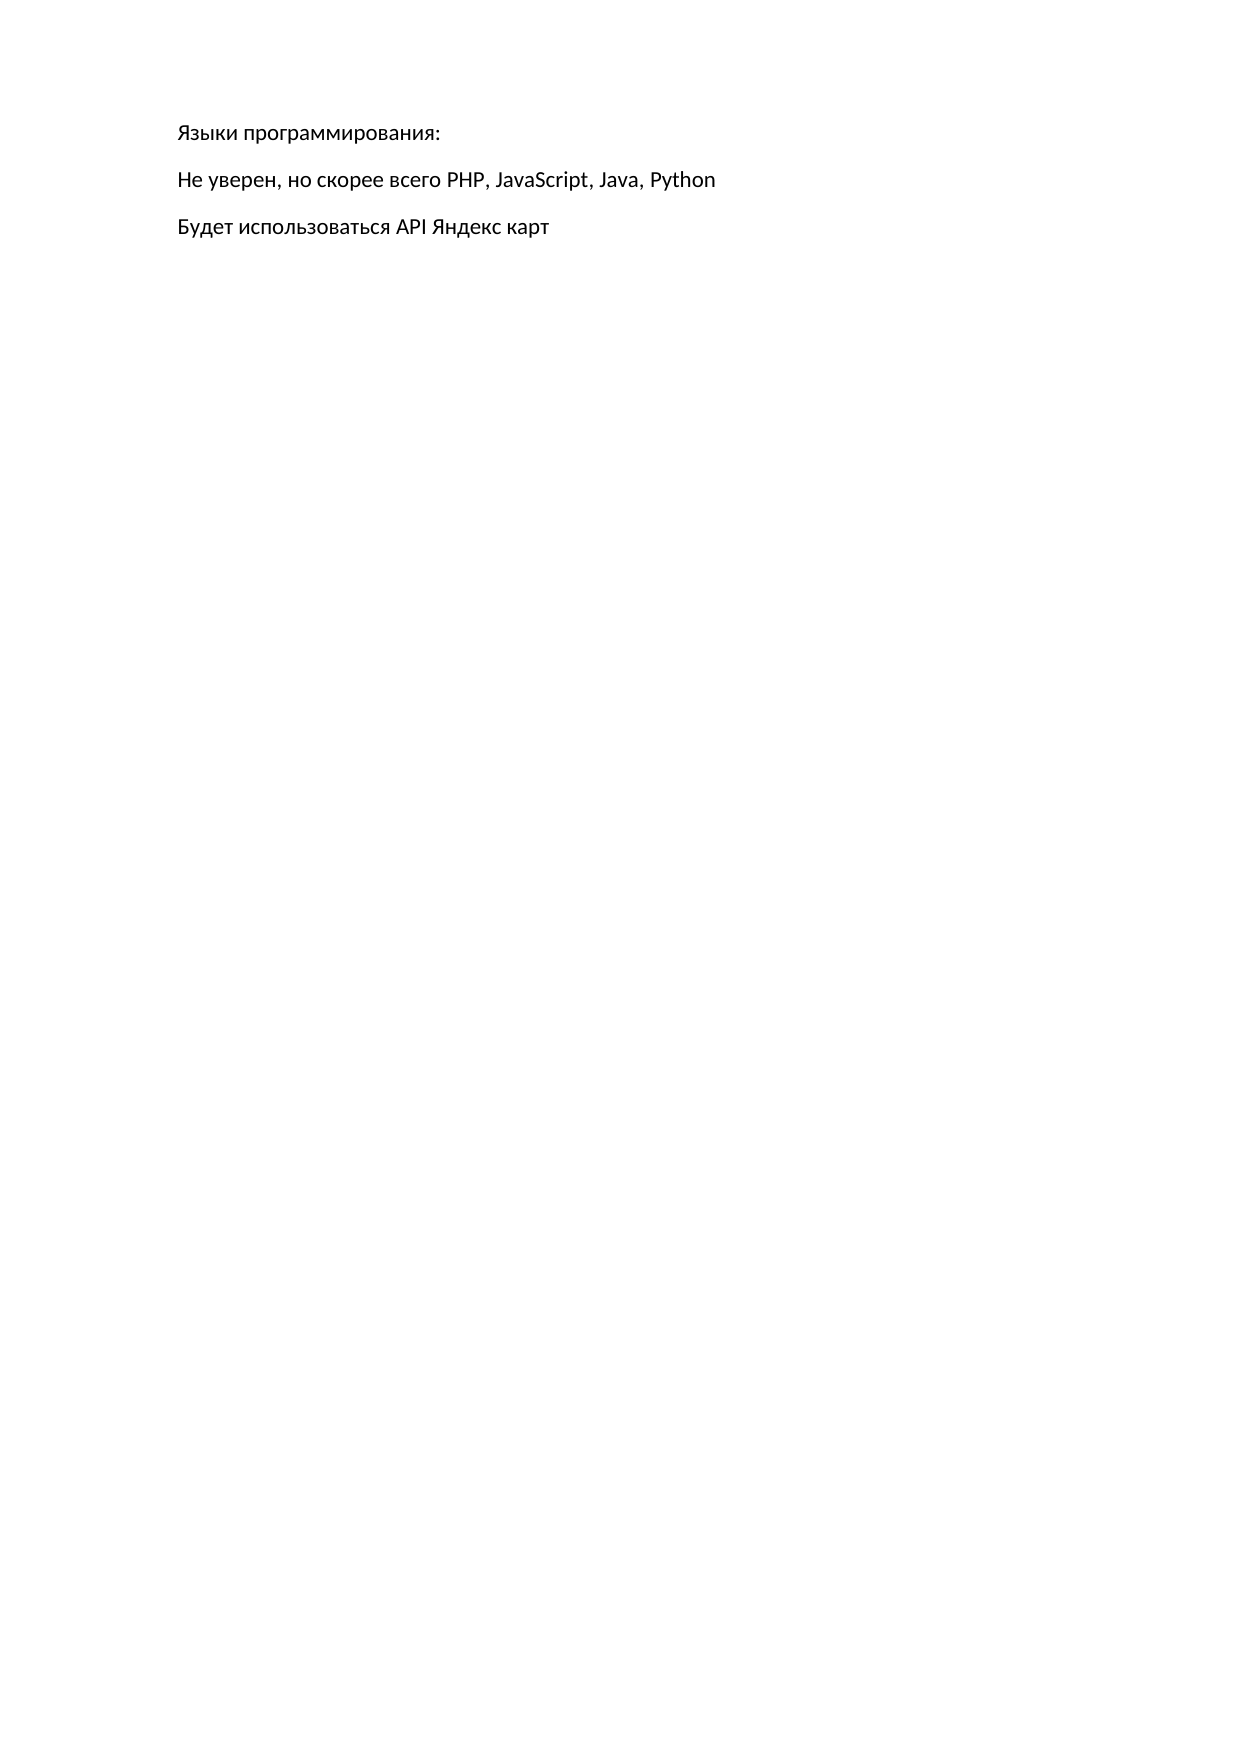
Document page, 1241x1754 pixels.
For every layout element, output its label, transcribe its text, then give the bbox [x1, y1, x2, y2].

text Будет использоваться API Яндекс карт [177, 212, 1152, 240]
text Языки программирования: [177, 118, 1152, 146]
text Не уверен, но скорее всего PHP, JavaScript, Java, Python [177, 165, 1152, 193]
